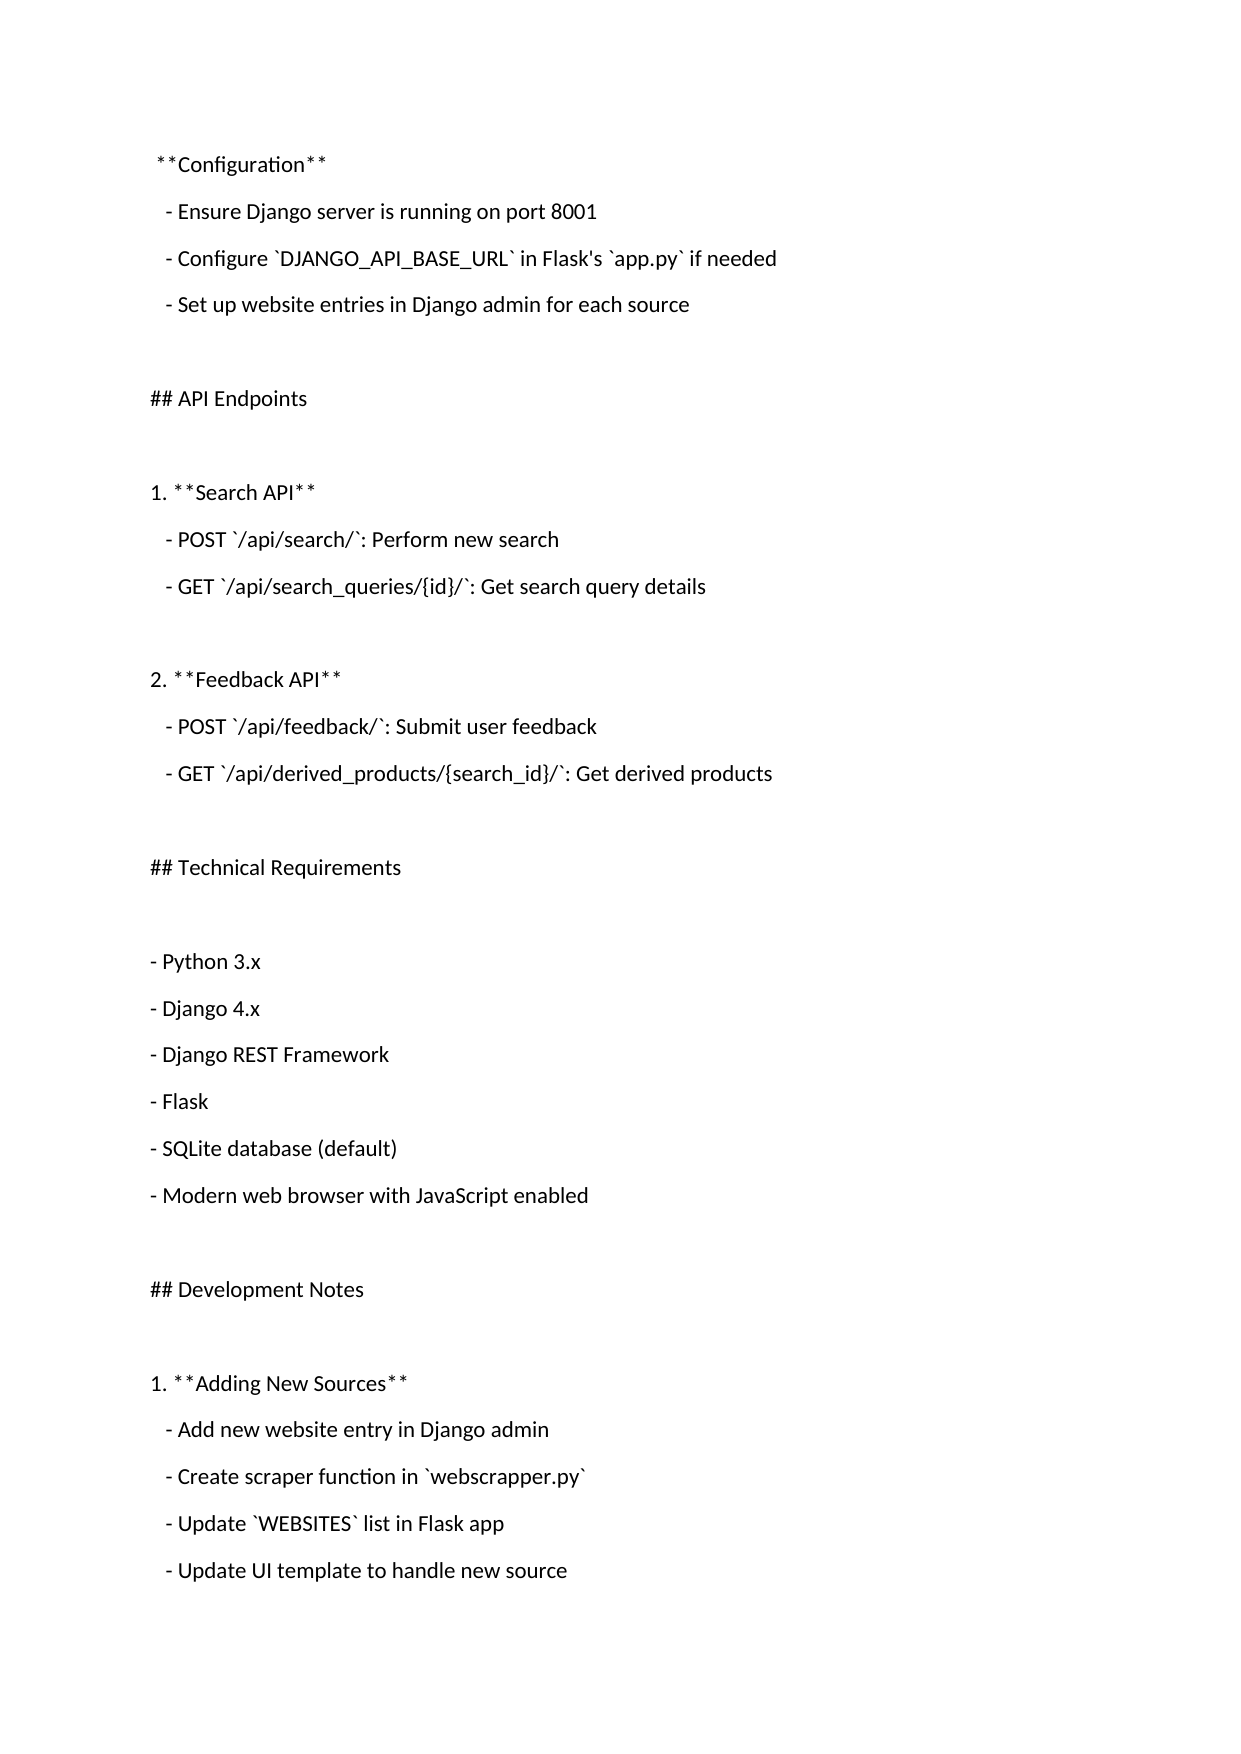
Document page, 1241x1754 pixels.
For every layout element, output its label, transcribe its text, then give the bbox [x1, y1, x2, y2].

text - Update UI template to handle new source [150, 1556, 1090, 1584]
text - POST `/api/search/`: Perform new search [150, 525, 1090, 553]
text - Create scraper function in `webscrapper.py` [150, 1462, 1090, 1491]
text **Configuration** [150, 150, 1090, 178]
text - POST `/api/feedback/`: Submit user feedback [150, 712, 1090, 741]
text 2. **Feedback API** [150, 666, 1090, 694]
text - Configure `DJANGO_API_BASE_URL` in Flask's `app.py` if needed [150, 244, 1090, 272]
text - Python 3.x [150, 947, 1090, 975]
text - Update `WEBSITES` list in Flask app [150, 1509, 1090, 1537]
text - Set up website entries in Django admin for each source [150, 291, 1090, 319]
text - Add new website entry in Django admin [150, 1416, 1090, 1444]
text - Django 4.x [150, 994, 1090, 1022]
text - Ensure Django server is running on port 8001 [150, 197, 1090, 225]
text ## API Endpoints [150, 384, 1090, 412]
text - Flask [150, 1087, 1090, 1116]
text - GET `/api/search_queries/{id}/`: Get search query details [150, 572, 1090, 600]
text - Django REST Framework [150, 1041, 1090, 1069]
text ## Technical Requirements [150, 853, 1090, 881]
text - GET `/api/derived_products/{search_id}/`: Get derived products [150, 759, 1090, 787]
text 1. **Adding New Sources** [150, 1369, 1090, 1397]
text - SQLite database (default) [150, 1134, 1090, 1162]
text ## Development Notes [150, 1275, 1090, 1303]
text 1. **Search API** [150, 478, 1090, 506]
text - Modern web browser with JavaScript enabled [150, 1181, 1090, 1209]
